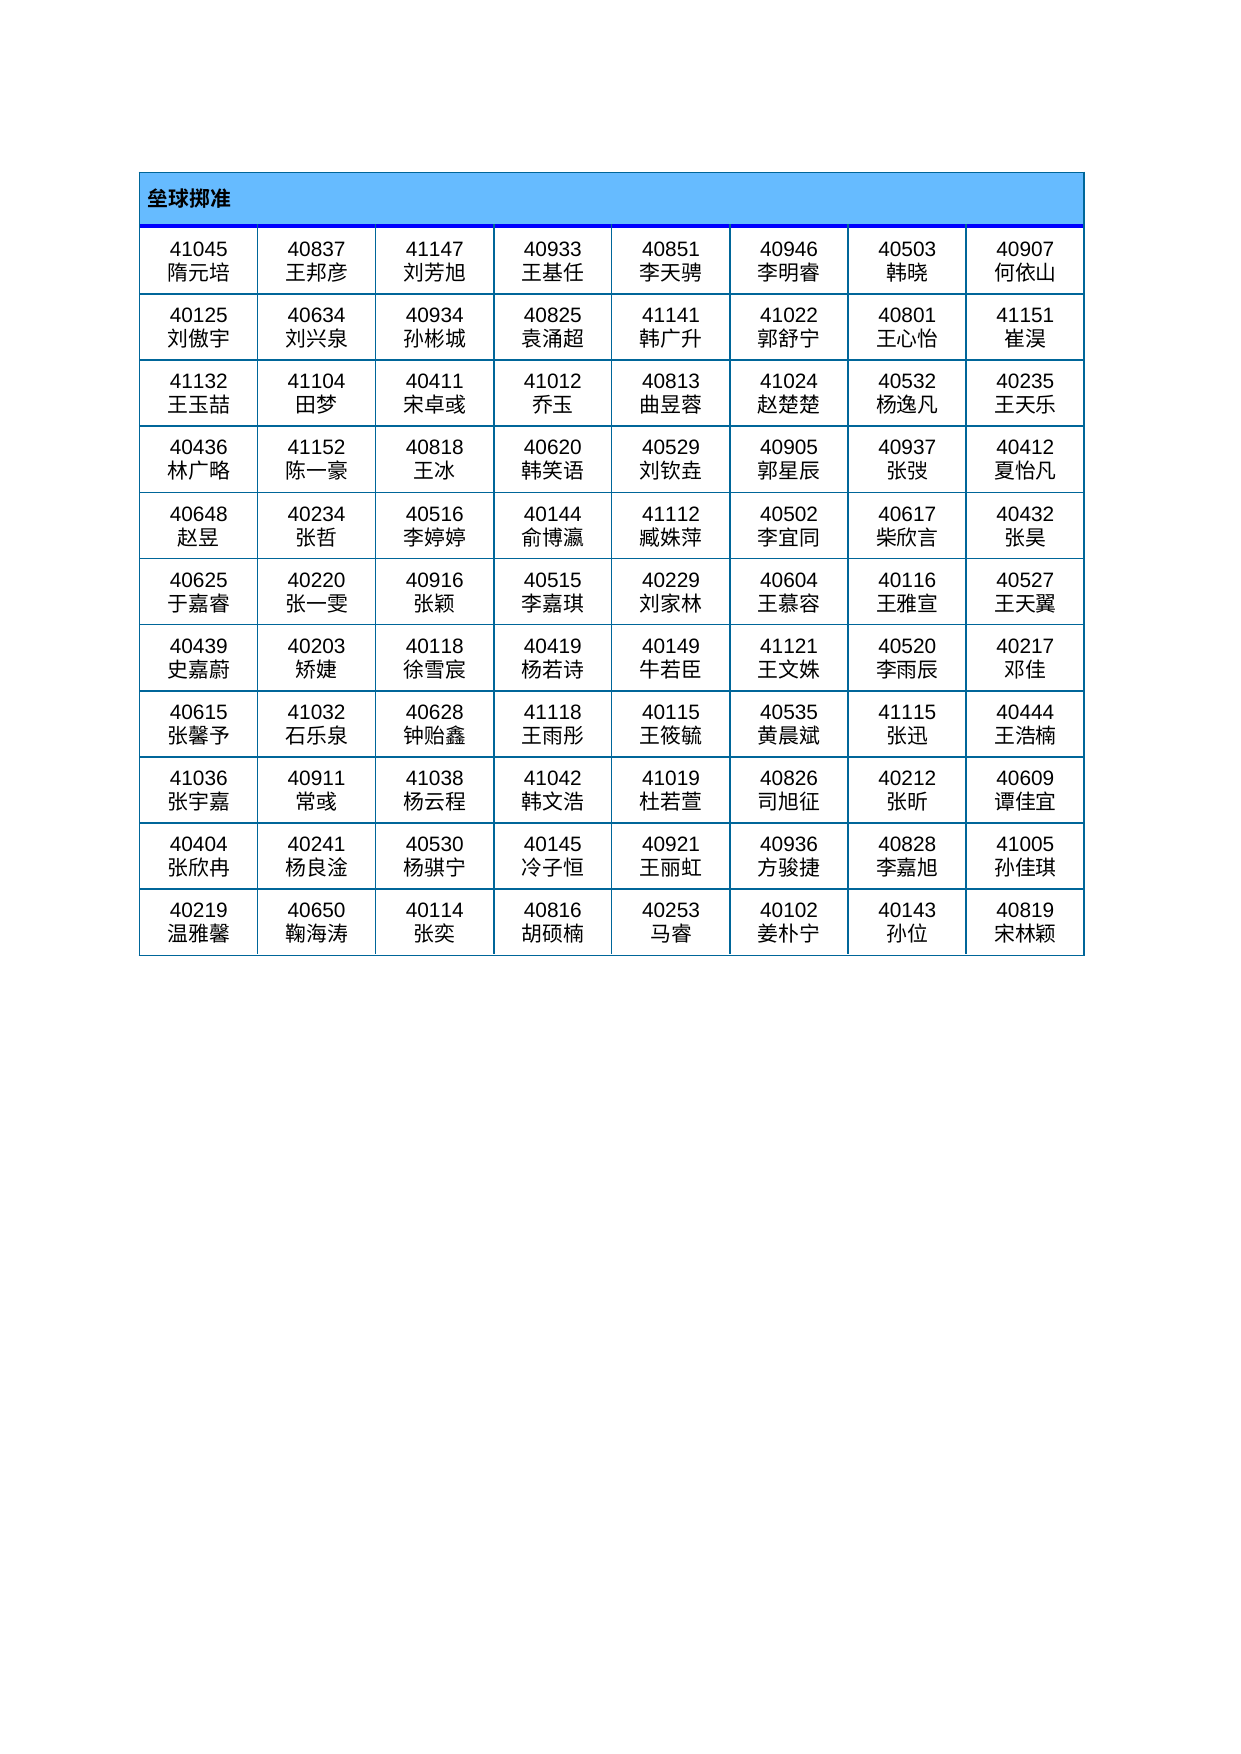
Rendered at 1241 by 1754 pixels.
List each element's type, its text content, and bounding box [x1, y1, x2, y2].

table_cell 40905 郭星辰 [731, 427, 847, 491]
table_cell 41042 韩文浩 [495, 758, 611, 822]
table_cell 40634 刘兴泉 [258, 295, 375, 359]
table_cell 41151 崔淏 [967, 295, 1083, 359]
table_cell 40936 方骏捷 [731, 824, 847, 888]
table_cell 40503 韩晓 [849, 228, 965, 293]
table_header 垒球掷准 [140, 173, 1083, 224]
table_cell 41019 杜若萱 [612, 758, 729, 822]
table_cell 40114 张奕 [376, 890, 493, 954]
table_cell 40946 李明睿 [731, 228, 847, 293]
table_cell 40439 史嘉蔚 [140, 625, 257, 690]
table_cell 41038 杨云程 [376, 758, 493, 822]
table_cell 40436 林广略 [140, 427, 257, 491]
table_cell 40813 曲昱蓉 [612, 361, 729, 425]
table_cell 40911 常彧 [258, 758, 375, 822]
table_cell 41141 韩广升 [612, 295, 729, 359]
table_cell 40801 王心怡 [849, 295, 965, 359]
table_cell 40818 王冰 [376, 427, 493, 491]
table_cell 40115 王筱毓 [612, 692, 729, 756]
table_cell 40933 王基任 [495, 228, 611, 293]
table_cell 41152 陈一豪 [258, 427, 375, 491]
table_cell 40145 冷子恒 [495, 824, 611, 888]
table_cell 40144 俞博瀛 [495, 493, 611, 558]
table_cell 40921 王丽虹 [612, 824, 729, 888]
table_cell 40253 马睿 [612, 890, 729, 954]
table_cell 40219 温雅馨 [140, 890, 257, 954]
table_cell 40650 鞠海涛 [258, 890, 375, 954]
table_cell 40125 刘傲宇 [140, 295, 257, 359]
table_cell 40532 杨逸凡 [849, 361, 965, 425]
table_cell 40530 杨骐宁 [376, 824, 493, 888]
table_cell 40143 孙位 [849, 890, 965, 954]
table_cell 40648 赵昱 [140, 493, 257, 558]
table_cell 40937 张弢 [849, 427, 965, 491]
table_cell 40819 宋林颖 [967, 890, 1083, 954]
table_cell 40241 杨良淦 [258, 824, 375, 888]
table_cell 40235 王天乐 [967, 361, 1083, 425]
table_cell 40620 韩笑语 [495, 427, 611, 491]
table_cell 40934 孙彬城 [376, 295, 493, 359]
table_cell 40212 张昕 [849, 758, 965, 822]
table_cell 41147 刘芳旭 [376, 228, 493, 293]
table_cell 41115 张迅 [849, 692, 965, 756]
table_cell 40529 刘钦垚 [612, 427, 729, 491]
table_cell 40203 矫婕 [258, 625, 375, 690]
table_cell 41132 王玉喆 [140, 361, 257, 425]
table_cell 40502 李宜同 [731, 493, 847, 558]
table_cell 40907 何依山 [967, 228, 1083, 293]
table_cell 40432 张昊 [967, 493, 1083, 558]
table_cell 40604 王慕容 [731, 559, 847, 624]
table_cell 40826 司旭征 [731, 758, 847, 822]
table_cell 41005 孙佳琪 [967, 824, 1083, 888]
table_cell 41121 王文姝 [731, 625, 847, 690]
table_cell 40116 王雅宣 [849, 559, 965, 624]
table_cell 40527 王天翼 [967, 559, 1083, 624]
table_cell 40851 李天骋 [612, 228, 729, 293]
table_cell 41024 赵楚楚 [731, 361, 847, 425]
table_cell 41112 臧姝萍 [612, 493, 729, 558]
table_cell 40220 张一雯 [258, 559, 375, 624]
table_cell 40816 胡硕楠 [495, 890, 611, 954]
table_cell 41036 张宇嘉 [140, 758, 257, 822]
table_cell 40412 夏怡凡 [967, 427, 1083, 491]
table_cell 41012 乔玉 [495, 361, 611, 425]
table_cell 40229 刘家林 [612, 559, 729, 624]
table_cell 40609 谭佳宜 [967, 758, 1083, 822]
table_cell 40535 黄晨斌 [731, 692, 847, 756]
table_cell 40217 邓佳 [967, 625, 1083, 690]
table_cell 40825 袁涌超 [495, 295, 611, 359]
table_cell 40916 张颖 [376, 559, 493, 624]
table_cell 40102 姜朴宁 [731, 890, 847, 954]
table_cell 41032 石乐泉 [258, 692, 375, 756]
table_cell 40118 徐雪宸 [376, 625, 493, 690]
table_cell 40444 王浩楠 [967, 692, 1083, 756]
table_cell 40837 王邦彦 [258, 228, 375, 293]
table_cell 40628 钟贻鑫 [376, 692, 493, 756]
table_cell 40828 李嘉旭 [849, 824, 965, 888]
table_cell 40615 张馨予 [140, 692, 257, 756]
table_cell 40234 张哲 [258, 493, 375, 558]
table_cell 40625 于嘉睿 [140, 559, 257, 624]
table_cell 41118 王雨彤 [495, 692, 611, 756]
table_cell 40404 张欣冉 [140, 824, 257, 888]
table_cell 40516 李婷婷 [376, 493, 493, 558]
table_cell 40149 牛若臣 [612, 625, 729, 690]
table_cell 40617 柴欣言 [849, 493, 965, 558]
table_cell 41104 田梦 [258, 361, 375, 425]
table_cell 40419 杨若诗 [495, 625, 611, 690]
table_cell 40411 宋卓彧 [376, 361, 493, 425]
table_cell 40515 李嘉琪 [495, 559, 611, 624]
table_cell 41045 隋元培 [140, 228, 257, 293]
table_cell 40520 李雨辰 [849, 625, 965, 690]
table_cell 41022 郭舒宁 [731, 295, 847, 359]
